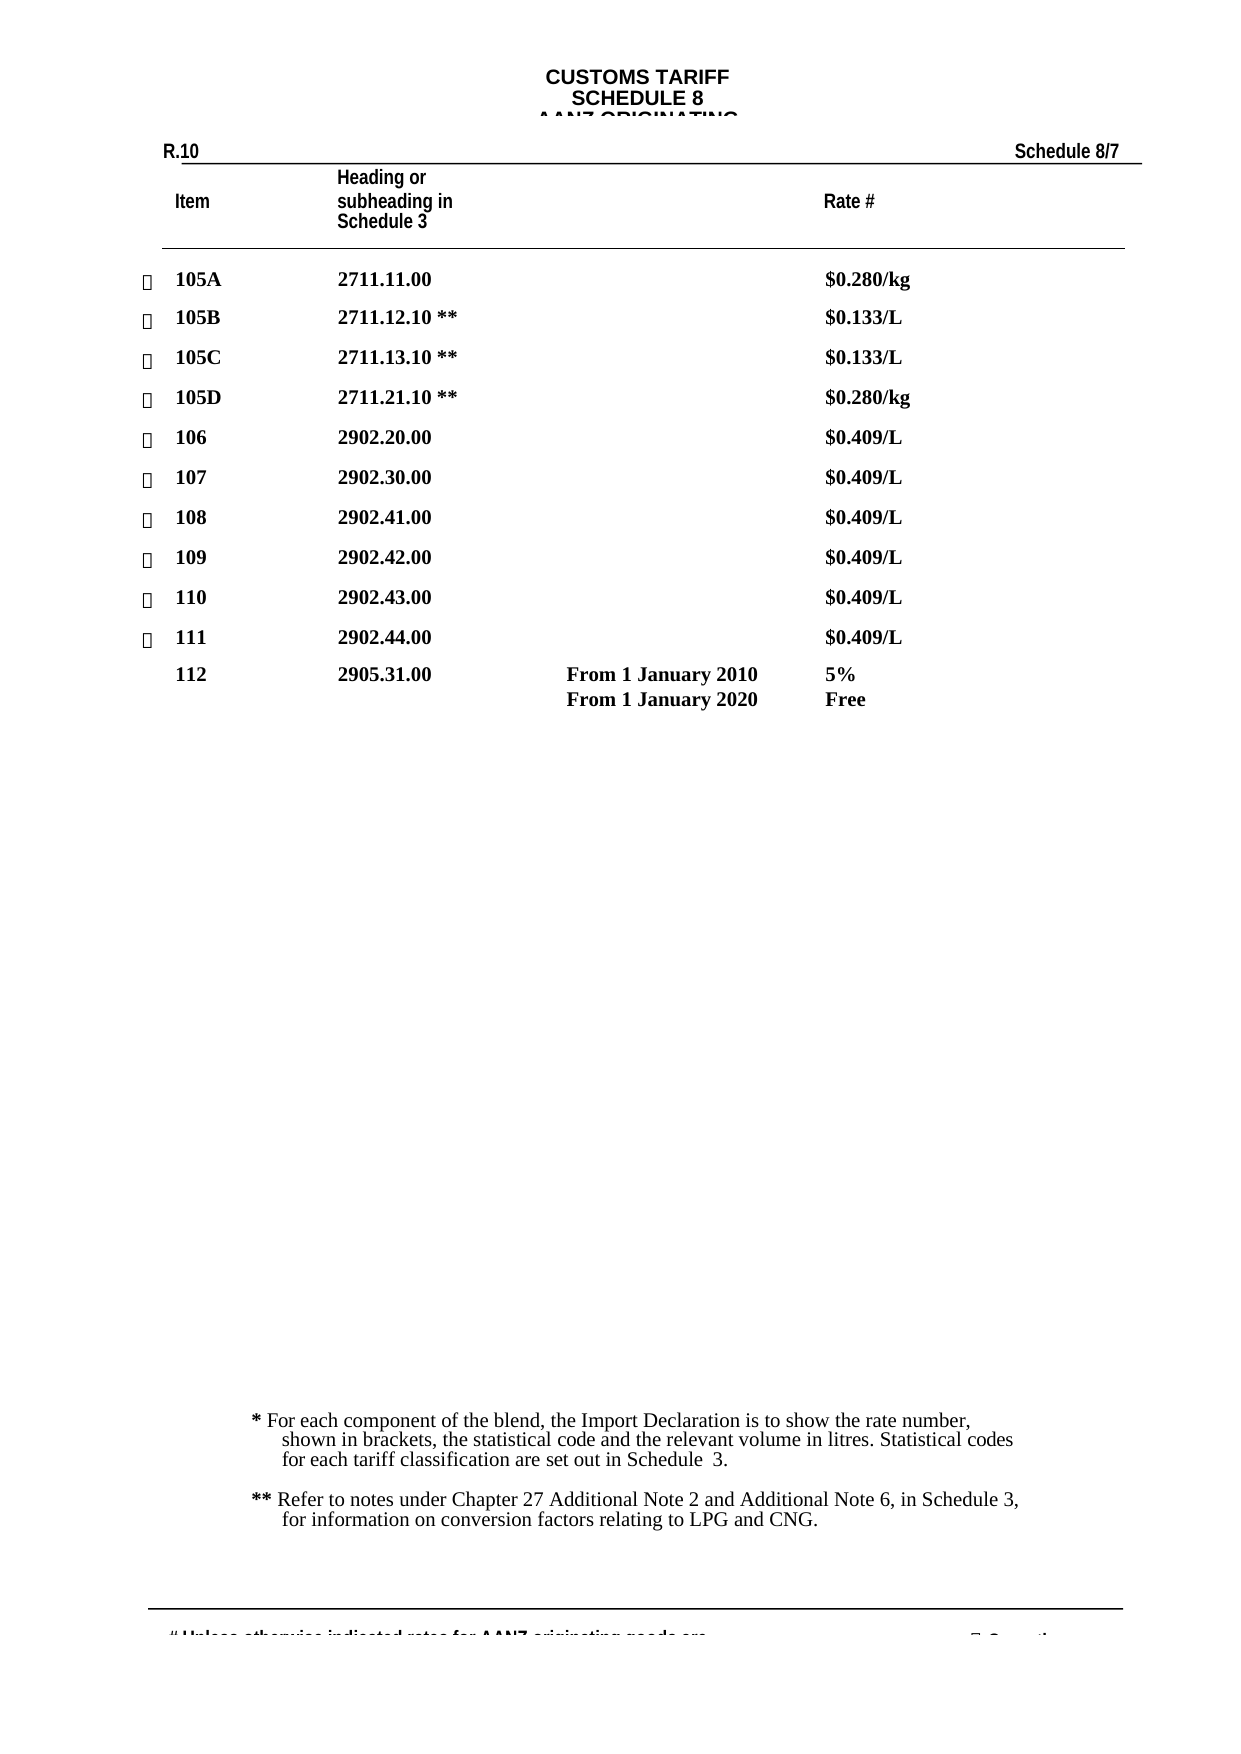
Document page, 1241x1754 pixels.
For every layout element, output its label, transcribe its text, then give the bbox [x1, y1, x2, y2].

text subheading in Schedule 3 [337, 192, 455, 233]
text R.10 Schedule 8/7 [163, 139, 1215, 163]
text Item [27, 189, 210, 213]
text Rate # [823, 189, 1215, 213]
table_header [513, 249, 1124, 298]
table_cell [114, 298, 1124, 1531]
text Heading or [337, 168, 1215, 189]
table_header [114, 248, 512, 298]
